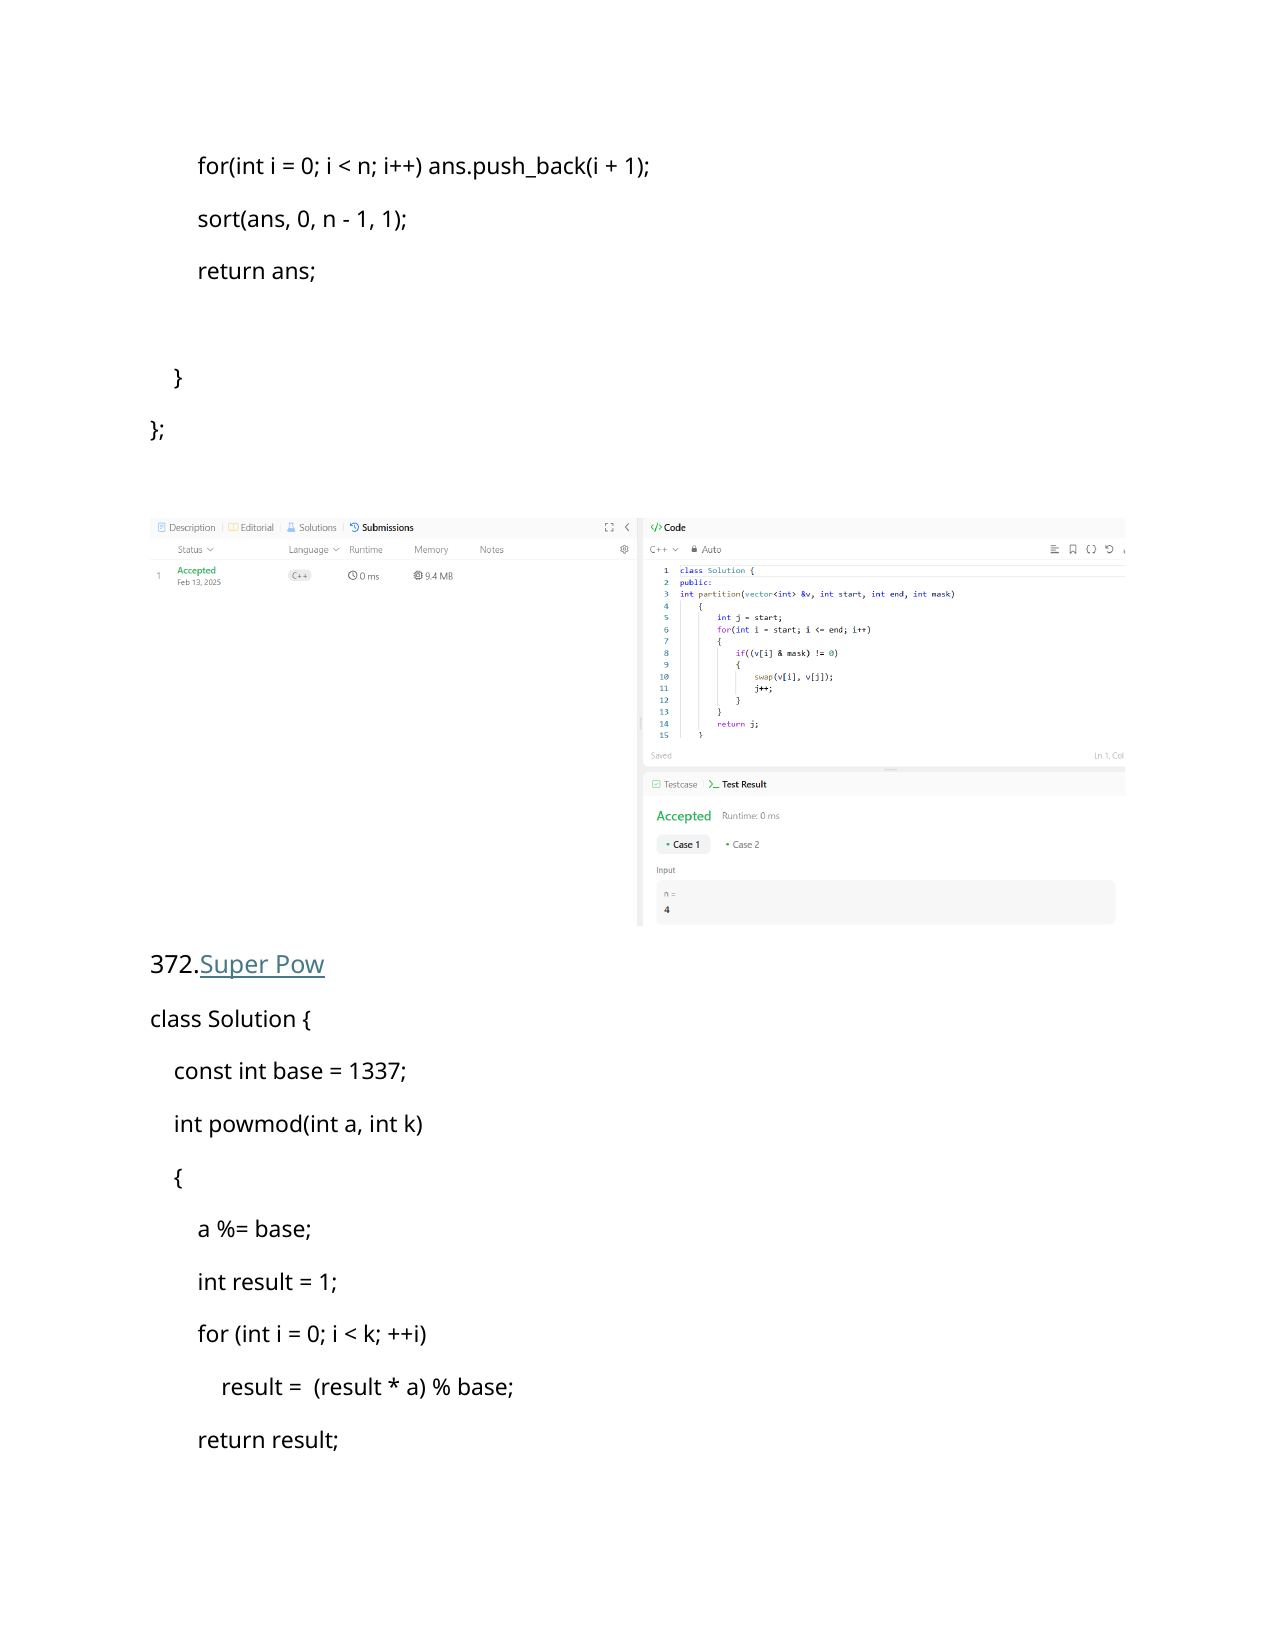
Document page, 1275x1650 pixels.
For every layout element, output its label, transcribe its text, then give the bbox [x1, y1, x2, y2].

text int powmod(int a, int k) [150, 1108, 1125, 1139]
text for (int i = 0; i < k; ++i) [150, 1318, 1125, 1349]
text return ans; [150, 255, 1125, 286]
text result = (result * a) % base; [150, 1371, 1125, 1402]
text for(int i = 0; i < n; i++) ans.push_back(i + 1); [150, 150, 1125, 181]
text class Solution { [150, 1003, 1125, 1034]
text } [150, 360, 1125, 392]
text int result = 1; [150, 1266, 1125, 1297]
picture [150, 518, 1125, 926]
text }; [150, 413, 1125, 444]
text const int base = 1337; [150, 1055, 1125, 1087]
text { [150, 1161, 1125, 1192]
text return result; [150, 1423, 1125, 1455]
text a %= base; [150, 1213, 1125, 1244]
text 372.Super Pow [150, 947, 1125, 981]
text sort(ans, 0, n - 1, 1); [150, 203, 1125, 234]
